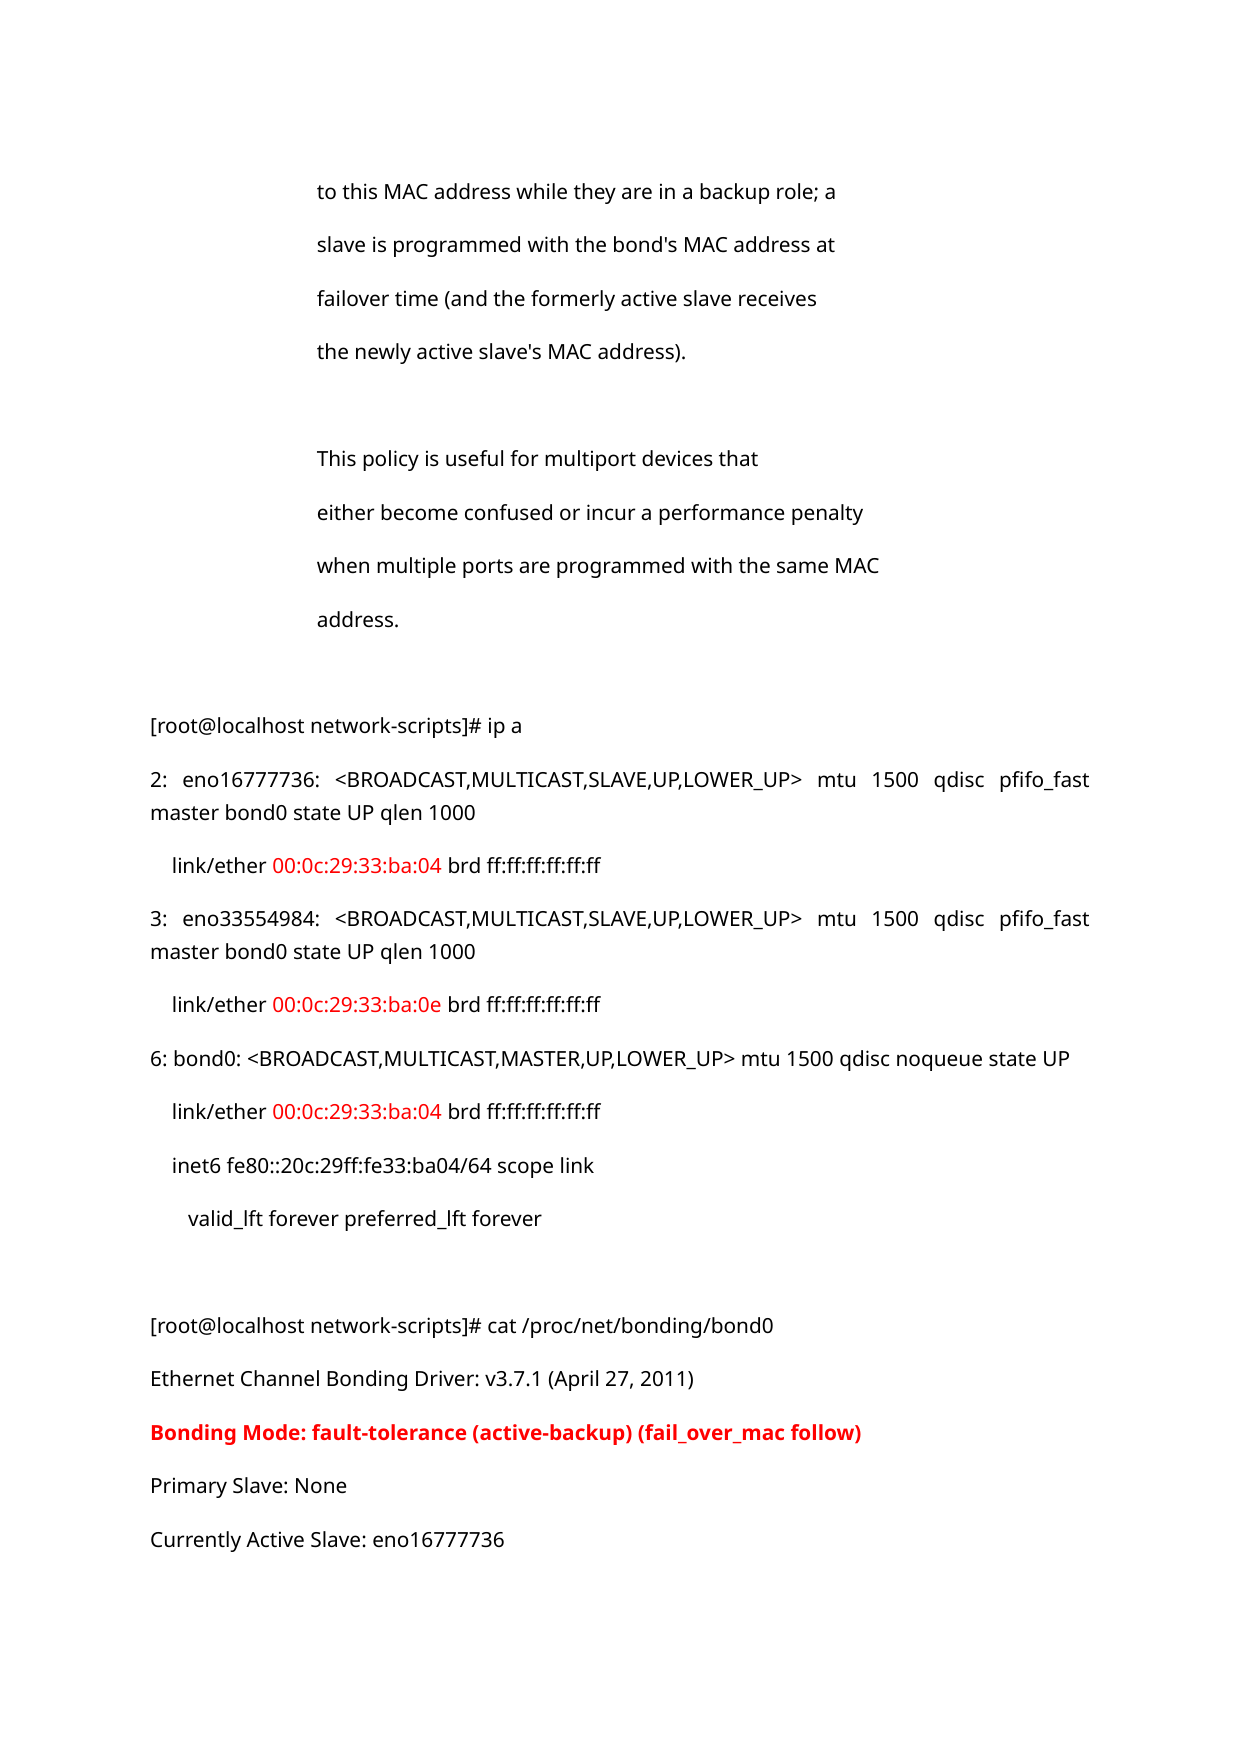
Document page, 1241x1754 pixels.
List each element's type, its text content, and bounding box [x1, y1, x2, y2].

text valid_lft forever preferred_lft forever [150, 1204, 1090, 1233]
text Primary Slave: None [150, 1471, 1090, 1500]
text when multiple ports are programmed with the same MAC [150, 551, 1090, 580]
text inet6 fe80::20c:29ff:fe33:ba04/64 scope link [150, 1151, 1090, 1179]
text link/ether 00:0c:29:33:ba:04 brd ff:ff:ff:ff:ff:ff [150, 1097, 1090, 1126]
text [root@localhost network-scripts]# ip a [150, 712, 1090, 740]
text failover time (and the formerly active slave receives [150, 284, 1090, 312]
text 3: eno33554984: <BROADCAST,MULTICAST,SLAVE,UP,LOWER_UP> mtu 1500 qdisc pfifo_fast master bond0 state UP qlen 1000 [150, 904, 1090, 966]
text Ethernet Channel Bonding Driver: v3.7.1 (April 27, 2011) [150, 1364, 1090, 1393]
text link/ether 00:0c:29:33:ba:0e brd ff:ff:ff:ff:ff:ff [150, 991, 1090, 1019]
text 6: bond0: <BROADCAST,MULTICAST,MASTER,UP,LOWER_UP> mtu 1500 qdisc noqueue state UP [150, 1044, 1090, 1072]
text This policy is useful for multiport devices that [150, 444, 1090, 473]
text [root@localhost network-scripts]# cat /proc/net/bonding/bond0 [150, 1311, 1090, 1339]
text to this MAC address while they are in a backup role; a [150, 177, 1090, 206]
text the newly active slave's MAC address). [150, 337, 1090, 366]
text link/ether 00:0c:29:33:ba:04 brd ff:ff:ff:ff:ff:ff [150, 851, 1090, 879]
text address. [150, 605, 1090, 633]
text 2: eno16777736: <BROADCAST,MULTICAST,SLAVE,UP,LOWER_UP> mtu 1500 qdisc pfifo_fast master bond0 state UP qlen 1000 [150, 765, 1090, 826]
text Bonding Mode: fault-tolerance (active-backup) (fail_over_mac follow) [150, 1418, 1090, 1446]
text Currently Active Slave: eno16777736 [150, 1525, 1090, 1553]
text slave is programmed with the bond's MAC address at [150, 231, 1090, 259]
text either become confused or incur a performance penalty [150, 498, 1090, 526]
